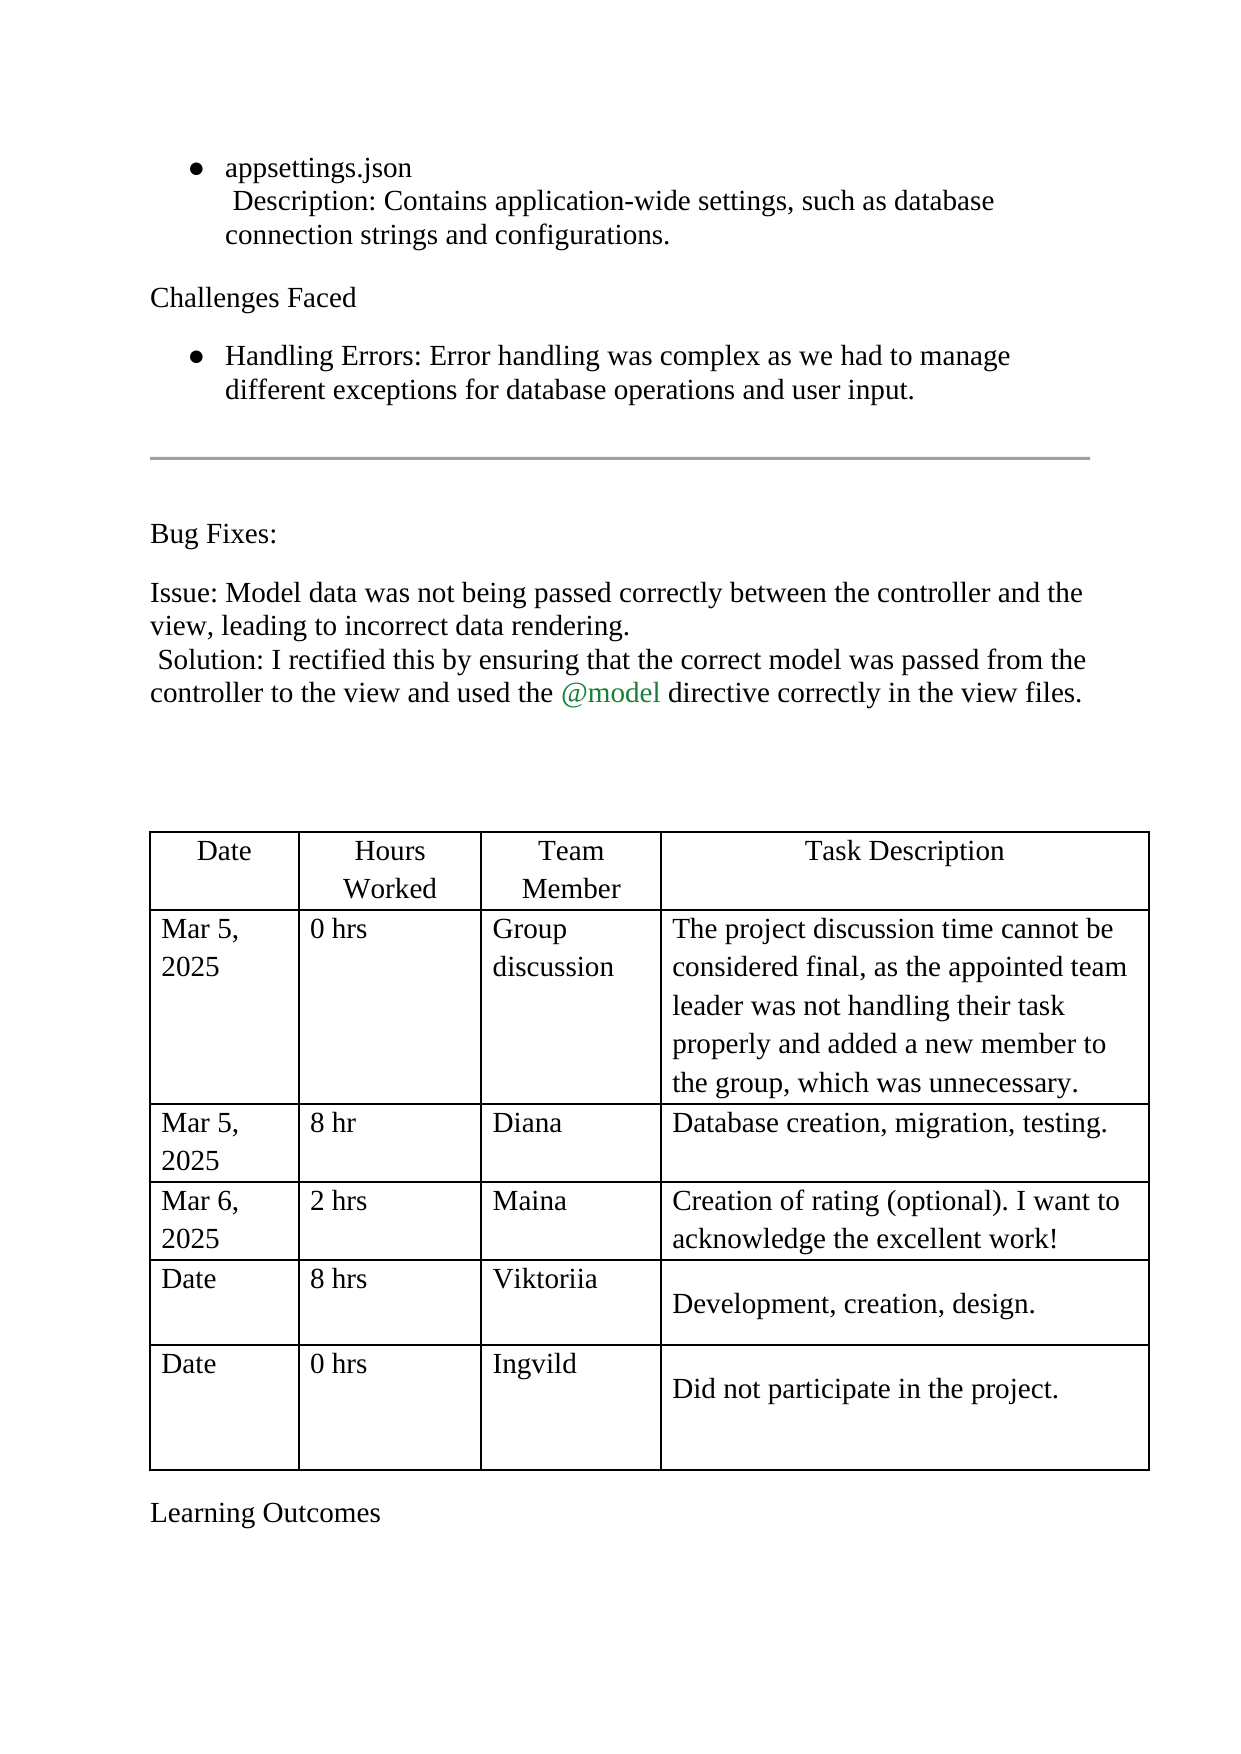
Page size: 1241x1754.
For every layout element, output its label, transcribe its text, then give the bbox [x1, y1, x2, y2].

table_cell Diana [482, 1105, 660, 1181]
table_header Task Description [662, 833, 1148, 909]
table_cell Ingvild [482, 1346, 660, 1468]
table_cell 0 hrs [300, 1346, 480, 1468]
table_cell Date [151, 1346, 298, 1468]
text Bug Fixes: [150, 516, 1090, 550]
table_cell 2 hrs [300, 1183, 480, 1259]
table_cell Maina [482, 1183, 660, 1259]
table_cell Creation of rating (optional). I want to acknowledge the excellent work! [662, 1183, 1148, 1259]
table_cell 8 hrs [300, 1261, 480, 1344]
table_cell Database creation, migration, testing. [662, 1105, 1148, 1181]
table_cell 0 hrs [300, 911, 480, 1103]
table_cell Mar 6, 2025 [151, 1183, 298, 1259]
table_cell 8 hr [300, 1105, 480, 1181]
text Learning Outcomes [150, 1496, 1090, 1529]
table_cell Group discussion [482, 911, 660, 1103]
table_header Team Member [482, 833, 660, 909]
table_cell Viktoriia [482, 1261, 660, 1344]
table_cell Development, creation, design. [662, 1261, 1148, 1344]
table_cell The project discussion time cannot be considered final, as the appointed team leader was not handling their task properly and added a new member to the group, which was unnecessary. [662, 911, 1148, 1103]
text Issue: Model data was not being passed correctly between the controller and the view, leading to incorrect data rendering. Solution: I rectified this by ensuring that the correct model was passed from the controller to the view and used the @model directive correctly in the view files. [150, 575, 1090, 709]
table_header Hours Worked [300, 833, 480, 909]
table_cell Mar 5, 2025 [151, 1105, 298, 1181]
table_cell Date [151, 1261, 298, 1344]
table_cell Mar 5, 2025 [151, 911, 298, 1103]
text Challenges Faced [150, 280, 1090, 313]
table_cell Did not participate in the project. [662, 1346, 1148, 1468]
list appsettings.json Description: Contains application-wide settings, such as database connection strings and configurations. [187, 150, 1090, 251]
table_header Date [151, 833, 298, 909]
list Handling Errors: Error handling was complex as we had to manage different exceptions for database operations and user input. [187, 338, 1090, 432]
